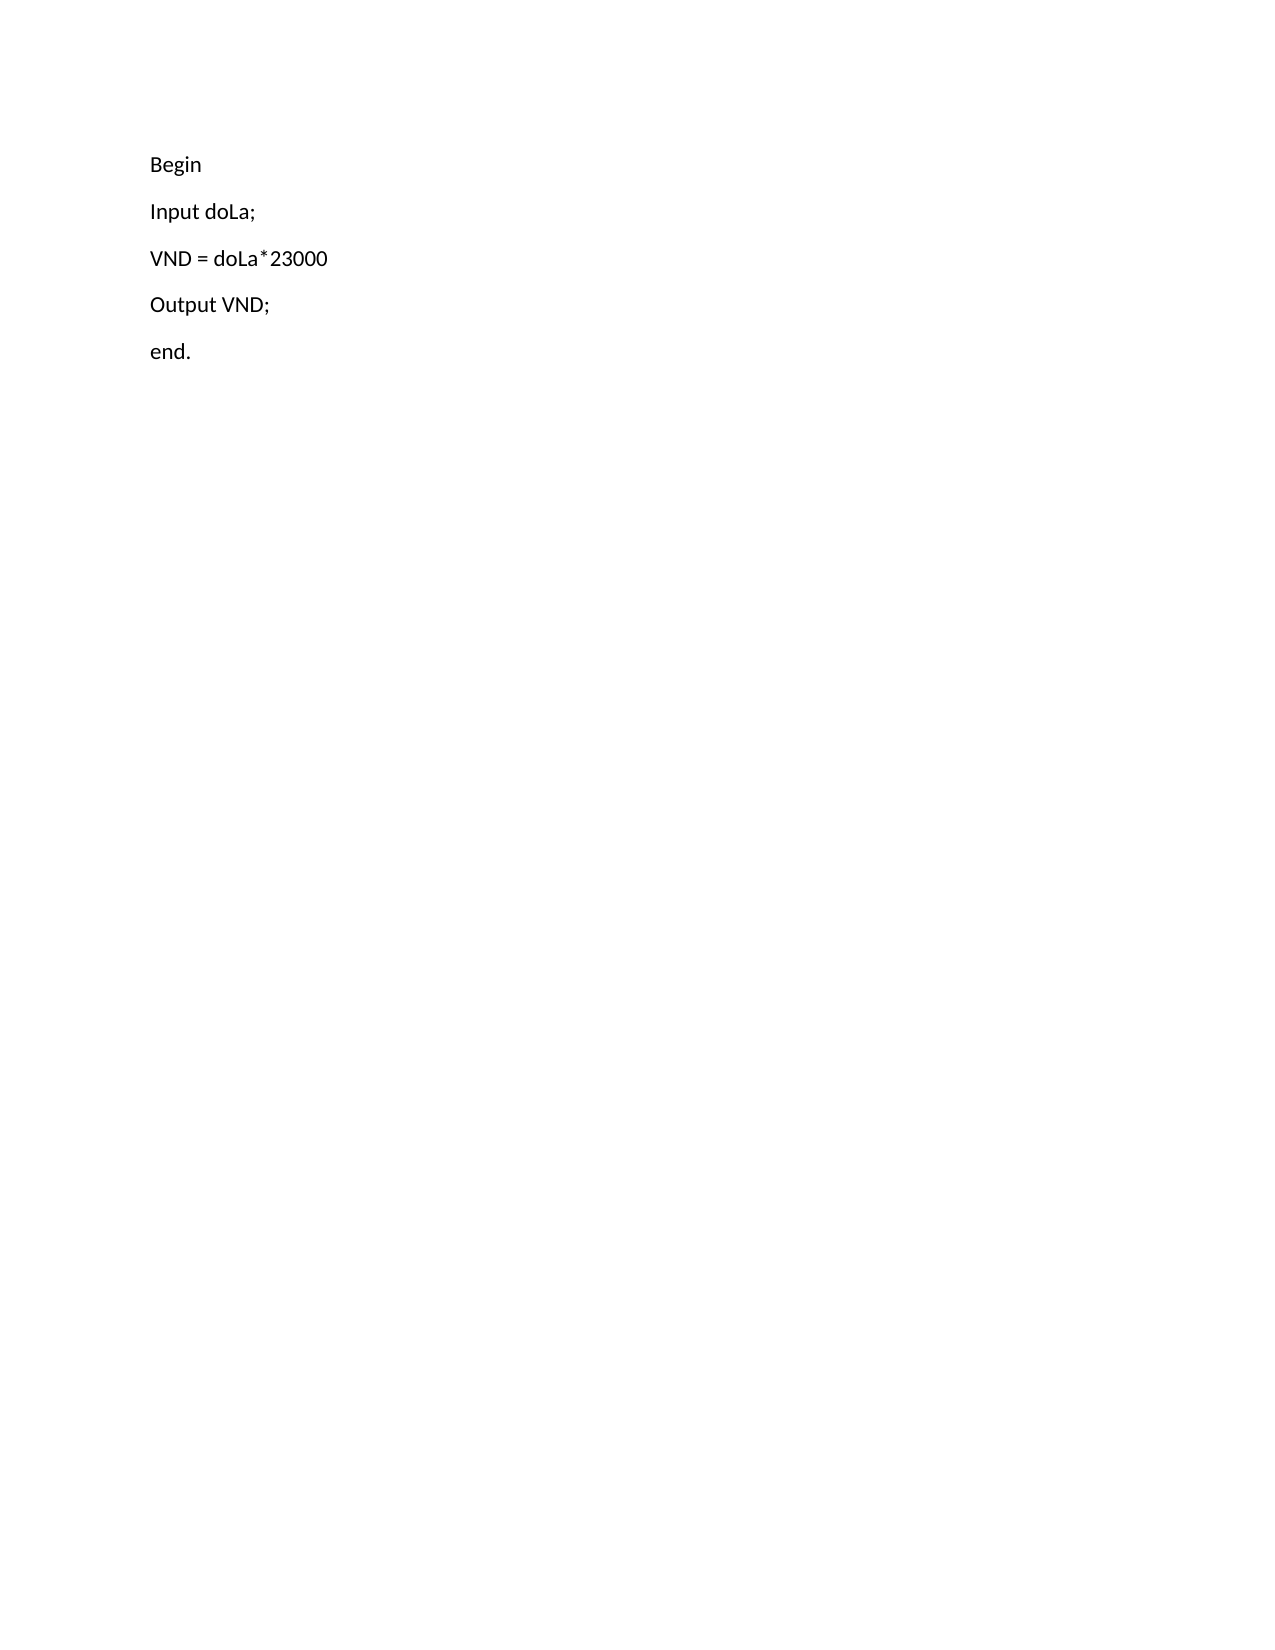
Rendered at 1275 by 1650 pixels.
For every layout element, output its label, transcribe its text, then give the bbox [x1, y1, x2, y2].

text Begin [150, 150, 1125, 178]
text Input doLa; [150, 197, 1125, 225]
text end. [150, 337, 1125, 366]
text VND = doLa*23000 [150, 244, 1125, 272]
text Output VND; [150, 291, 1125, 319]
